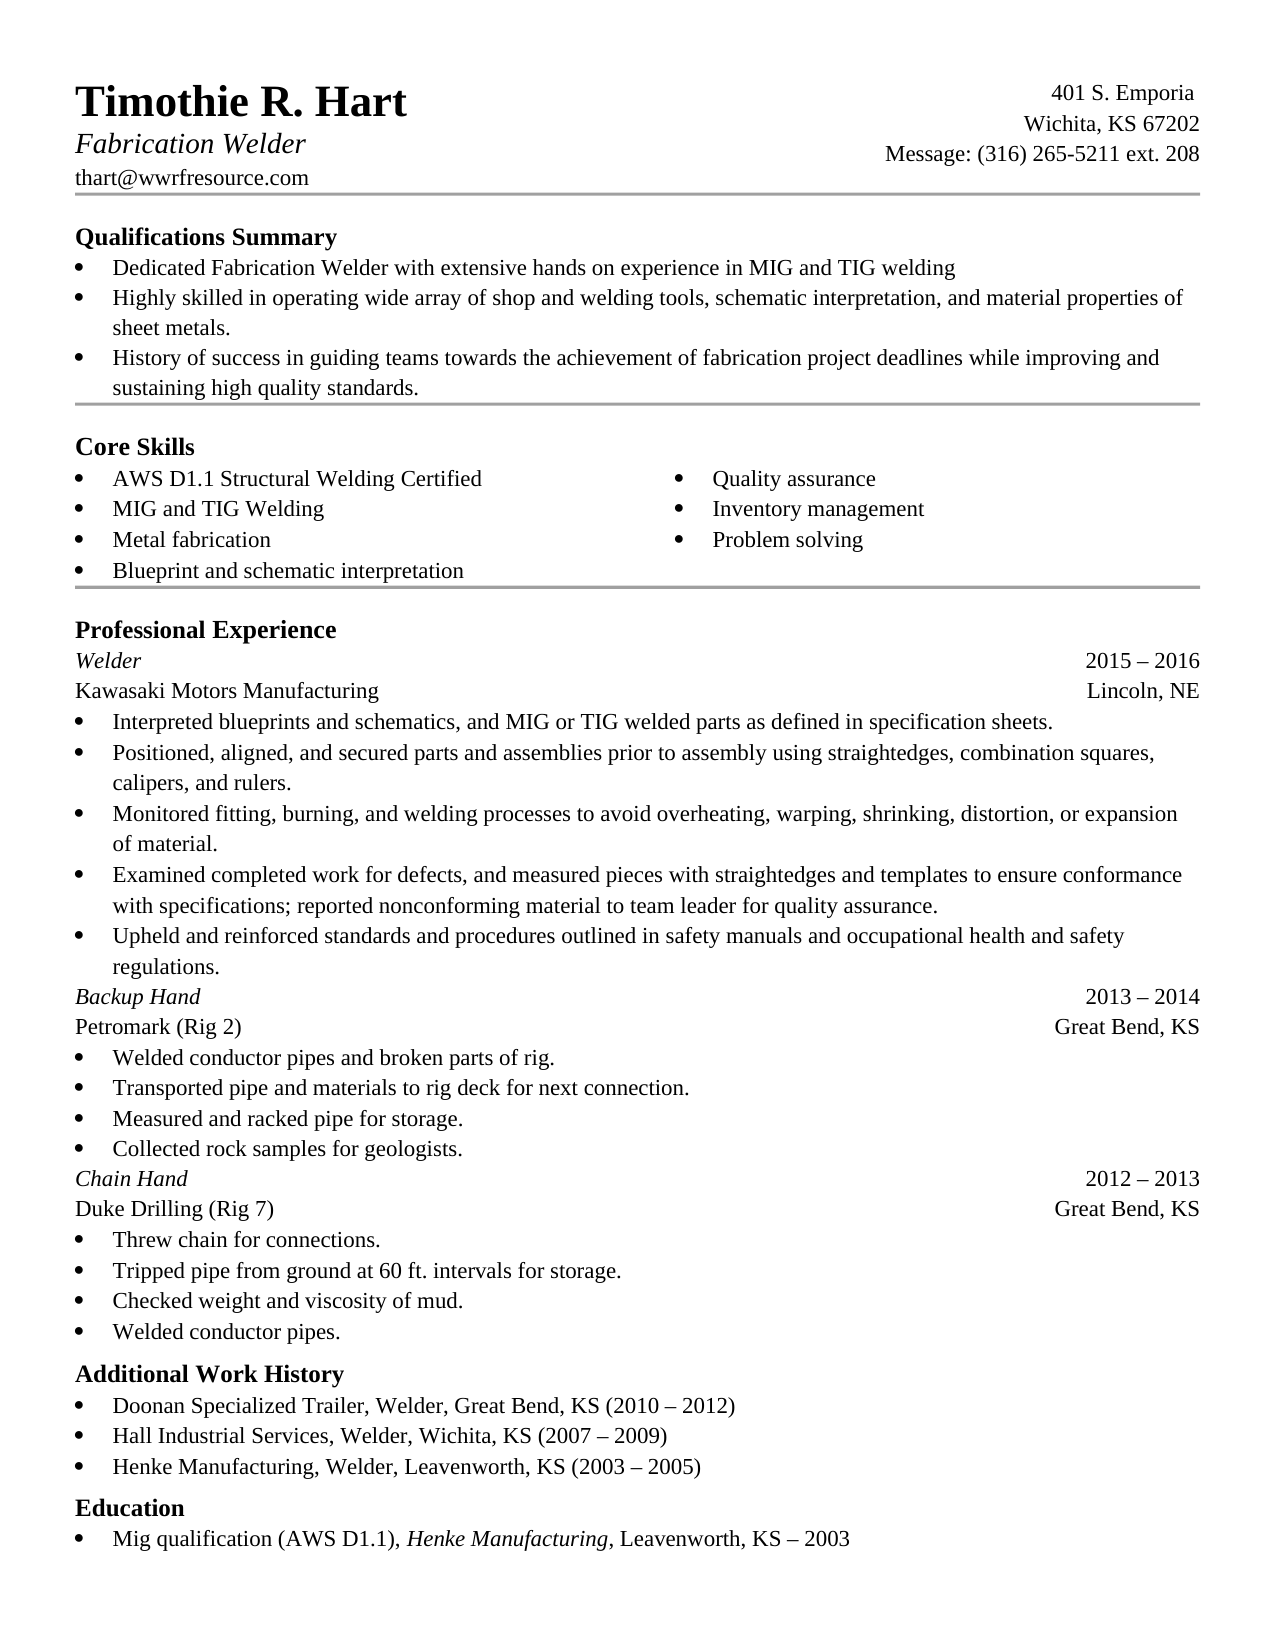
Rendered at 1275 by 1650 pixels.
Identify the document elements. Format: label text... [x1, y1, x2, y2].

text Fabrication Welder thart@wwrfresource.com [75, 126, 600, 190]
list Examined completed work for defects, and measured pieces with straightedges and templates to ensure conformance with specifications; reported nonconforming material to team leader for quality assurance. [75, 857, 1200, 918]
list Doonan Specialized Trailer, Welder, Great Bend, KS (2010 – 2012) [75, 1387, 1200, 1418]
text Petromark (Rig 2) Great Bend, KS [75, 1009, 1200, 1039]
list Checked weight and viscosity of mud. [75, 1283, 1200, 1314]
text Chain Hand 2012 – 2013 [75, 1162, 1200, 1192]
list Problem solving [675, 522, 1200, 552]
list AWS D1.1 Structural Welding Certified [75, 461, 600, 491]
list Welded conductor pipes. [75, 1314, 1200, 1344]
list Hall Industrial Services, Welder, Wichita, KS (2007 – 2009) [75, 1418, 1200, 1449]
list Quality assurance [675, 461, 1200, 491]
list Threw chain for connections. [75, 1222, 1200, 1252]
text Core Skills [75, 431, 1200, 461]
text Qualifications Summary [75, 221, 1200, 251]
text Kawasaki Motors Manufacturing Lincoln, NE [75, 674, 1200, 704]
list Inventory management [675, 491, 1200, 522]
list Measured and racked pipe for storage. [75, 1101, 1200, 1131]
list Interpreted blueprints and schematics, and MIG or TIG welded parts as defined in specification sheets. [75, 704, 1200, 734]
text Welder 2015 – 2016 [75, 644, 1200, 674]
list Dedicated Fabrication Welder with extensive hands on experience in MIG and TIG welding [75, 251, 1200, 281]
text 401 S. Emporia Wichita, KS 67202 [675, 75, 1200, 136]
text Timothie R. Hart [75, 75, 600, 126]
list Mig qualification (AWS D1.1), Henke Manufacturing, Leavenworth, KS – 2003 [75, 1522, 1200, 1552]
list Metal fabrication [75, 522, 600, 552]
list Highly skilled in operating wide array of shop and welding tools, schematic interpretation, and material properties of sheet metals. [75, 281, 1200, 341]
text Professional Experience [75, 614, 1200, 644]
list Henke Manufacturing, Welder, Leavenworth, KS (2003 – 2005) [75, 1449, 1200, 1479]
list History of success in guiding teams towards the achievement of fabrication project deadlines while improving and sustaining high quality standards. [75, 341, 1200, 401]
text Backup Hand 2013 – 2014 [75, 979, 1200, 1009]
list Transported pipe and materials to rig deck for next connection. [75, 1070, 1200, 1101]
list Positioned, aligned, and secured parts and assemblies prior to assembly using straightedges, combination squares, calipers, and rulers. [75, 734, 1200, 796]
list Tripped pipe from ground at 60 ft. intervals for storage. [75, 1252, 1200, 1283]
text Message: (316) 265-5211 ext. 208 [675, 136, 1200, 167]
list Welded conductor pipes and broken parts of rig. [75, 1039, 1200, 1070]
list Monitored fitting, burning, and welding processes to avoid overheating, warping, shrinking, distortion, or expansion of material. [75, 796, 1200, 857]
text Additional Work History [75, 1357, 1200, 1387]
list MIG and TIG Welding [75, 491, 600, 522]
list Collected rock samples for geologists. [75, 1131, 1200, 1162]
text Education [75, 1492, 1200, 1522]
text Duke Drilling (Rig 7) Great Bend, KS [75, 1192, 1200, 1222]
list Upheld and reinforced standards and procedures outlined in safety manuals and occupational health and safety regulations. [75, 918, 1200, 979]
list Blueprint and schematic interpretation [75, 552, 600, 583]
